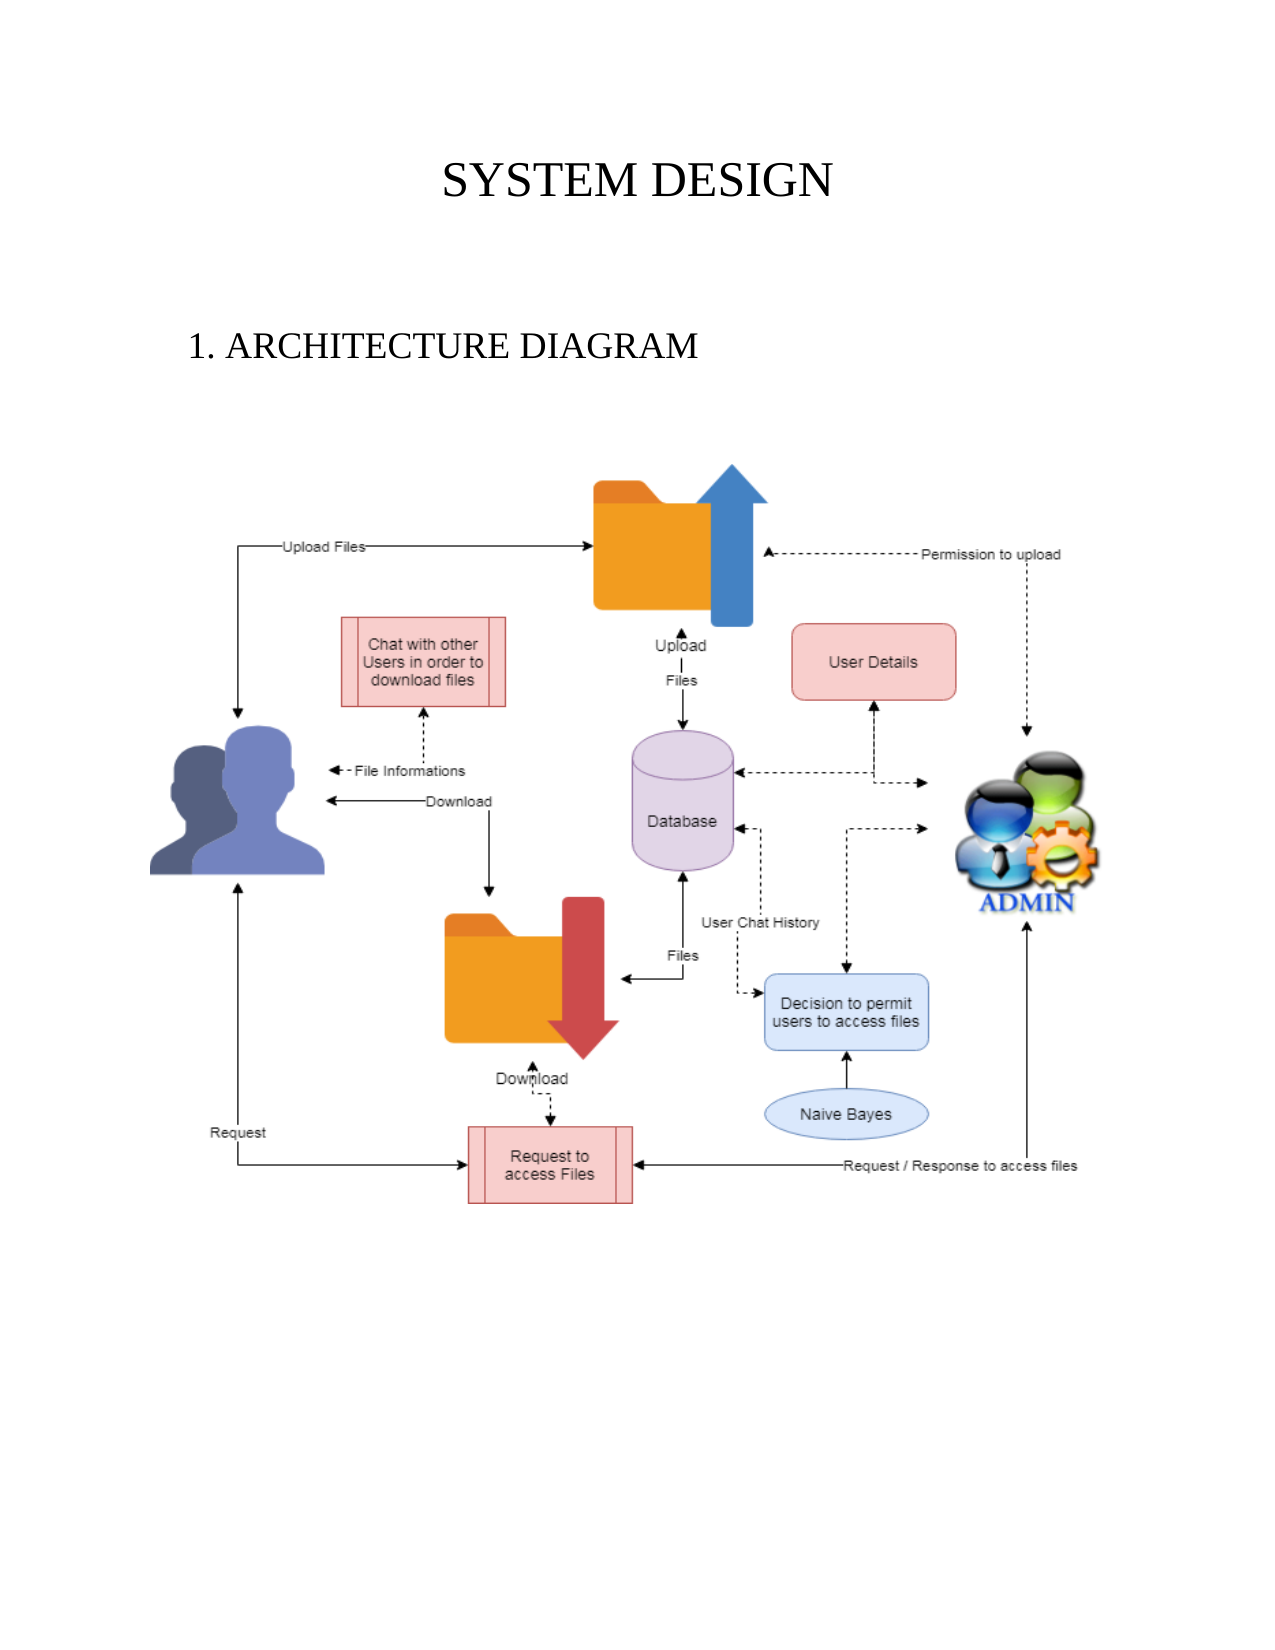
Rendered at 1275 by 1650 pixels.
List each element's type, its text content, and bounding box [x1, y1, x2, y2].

list ARCHITECTURE DIAGRAM [187, 324, 1125, 367]
picture [150, 464, 1125, 1204]
text SYSTEM DESIGN [150, 150, 1125, 207]
